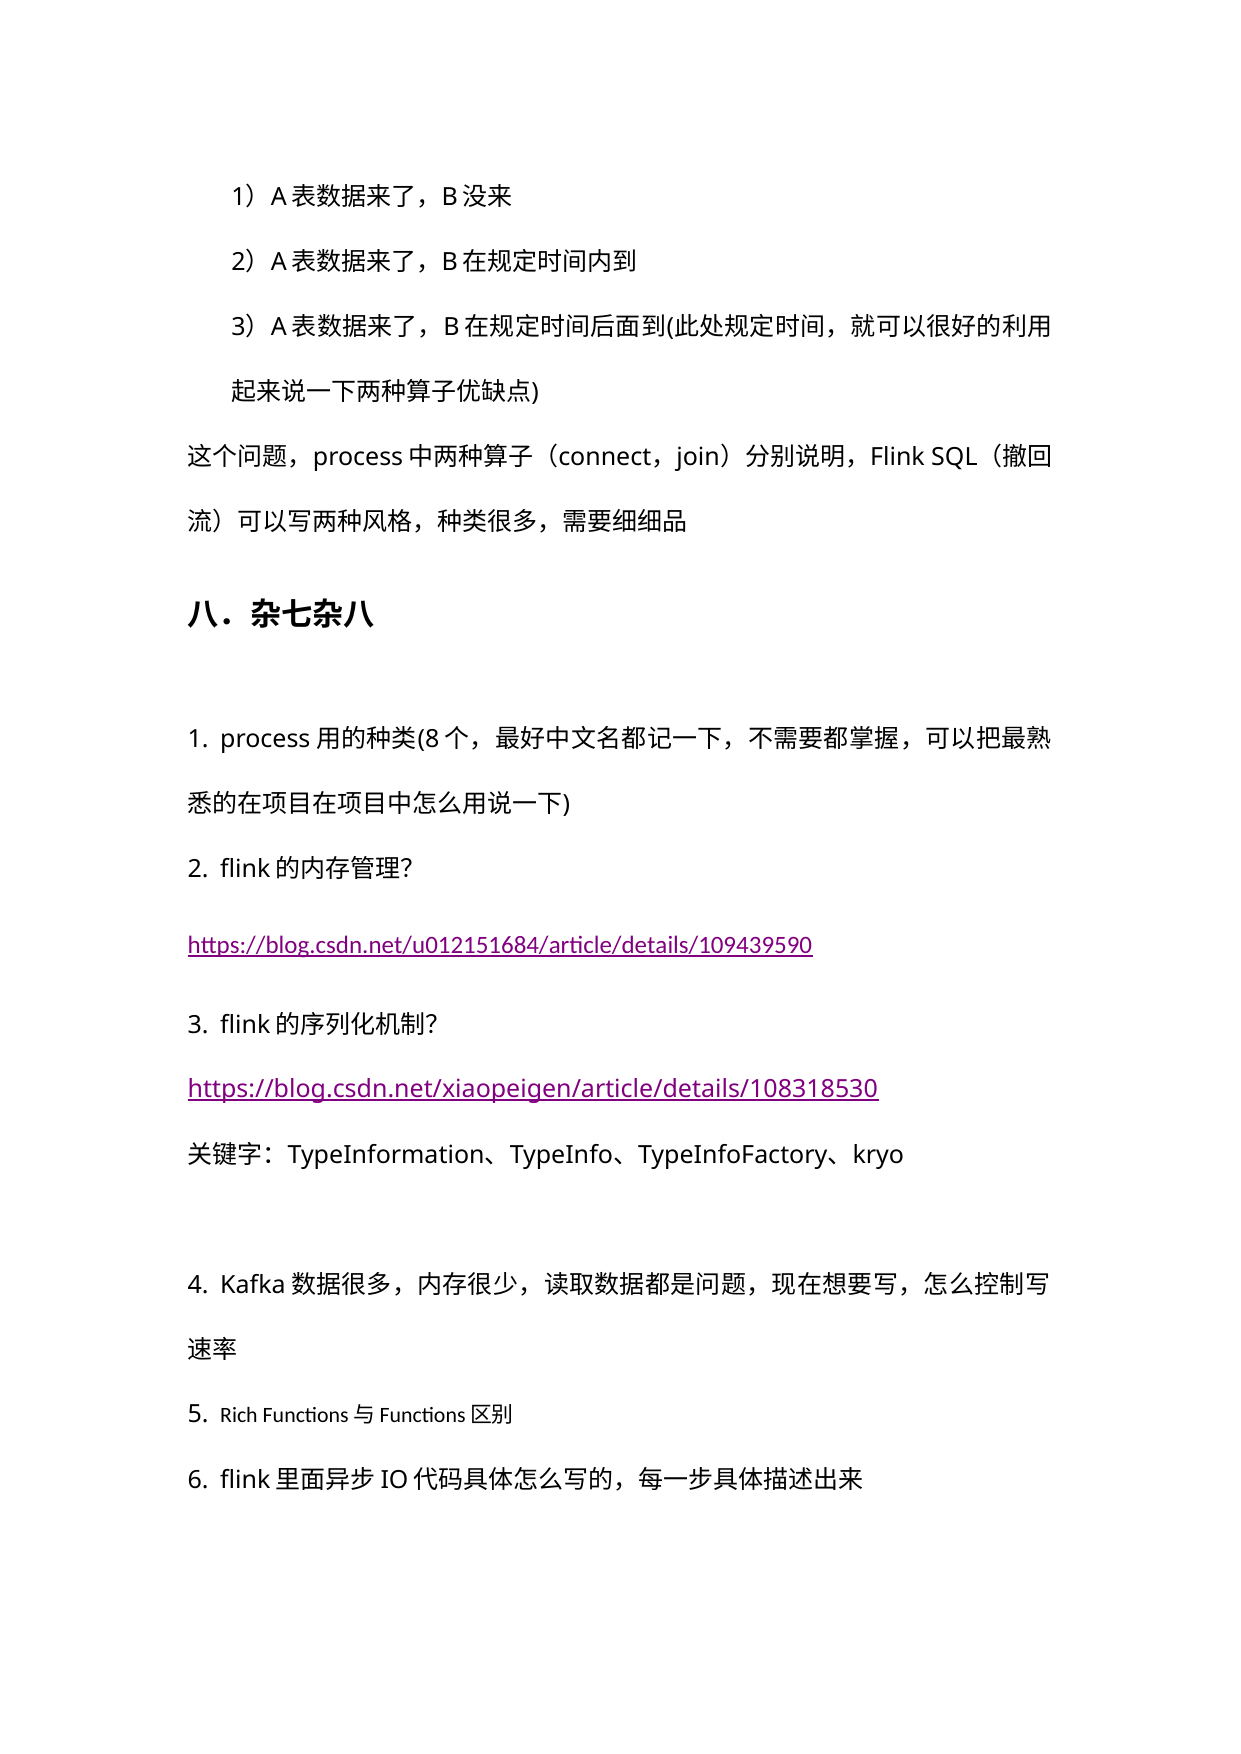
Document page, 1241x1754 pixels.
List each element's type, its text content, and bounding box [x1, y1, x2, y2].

list A表数据来了，B在规定时间内到 [231, 227, 1053, 292]
list process用的种类(8个，最好中文名都记一下，不需要都掌握，可以把最熟悉的在项目在项目中怎么用说一下) [187, 704, 1053, 834]
list A表数据来了，B在规定时间后面到(此处规定时间，就可以很好的利用起来说一下两种算子优缺点) [231, 292, 1053, 422]
list A表数据来了，B没来 [231, 162, 1053, 227]
text 关键字：TypeInformation、TypeInfo、TypeInfoFactory、kryo [187, 1120, 1053, 1185]
list flink的内存管理？ [187, 834, 1053, 899]
list flink里面异步IO代码具体怎么写的，每一步具体描述出来 [187, 1445, 1053, 1510]
text https://blog.csdn.net/xiaopeigen/article/details/108318530 [187, 1055, 1053, 1120]
list flink的序列化机制？ [187, 990, 1053, 1055]
text 这个问题，process中两种算子（connect，join）分别说明，Flink SQL（撤回流）可以写两种风格，种类很多，需要细细品 [187, 422, 1053, 552]
subtitle 八．杂七杂八 [187, 579, 1053, 644]
list Rich Functions与Functions区别 [187, 1380, 1053, 1445]
list Kafka数据很多，内存很少，读取数据都是问题，现在想要写，怎么控制写速率 [187, 1250, 1053, 1380]
